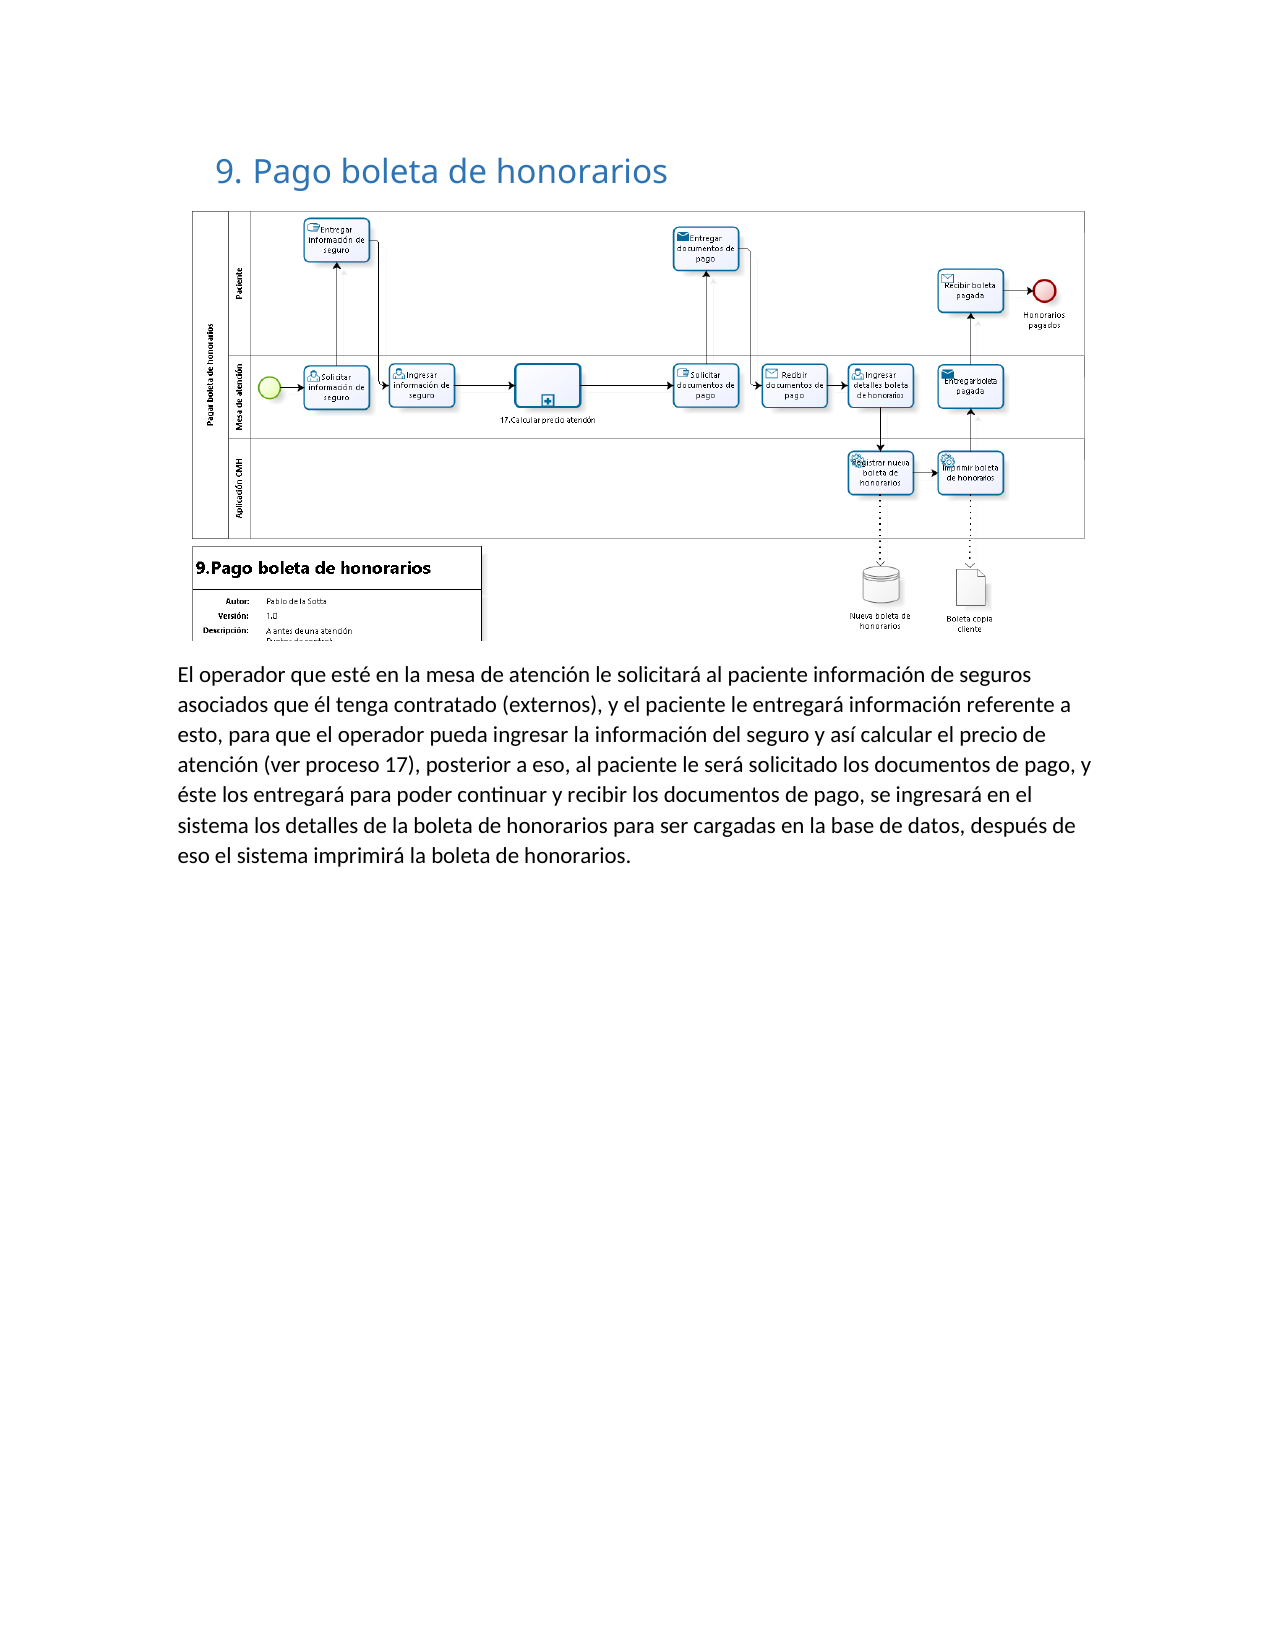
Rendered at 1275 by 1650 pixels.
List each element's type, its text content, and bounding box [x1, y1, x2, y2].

subtitle Pago boleta de honorarios [215, 148, 1098, 193]
picture [177, 196, 1098, 641]
text El operador que esté en la mesa de atención le solicitará al paciente información de seguros asociados que él tenga contratado (externos), y el paciente le entregará información referente a esto, para que el operador pueda ingresar la información del seguro y así calcular el precio de atención (ver proceso 17), posterior a eso, al paciente le será solicitado los documentos de pago, y éste los entregará para poder continuar y recibir los documentos de pago, se ingresará en el sistema los detalles de la boleta de honorarios para ser cargadas en la base de datos, después de eso el sistema imprimirá la boleta de honorarios. [177, 660, 1098, 869]
